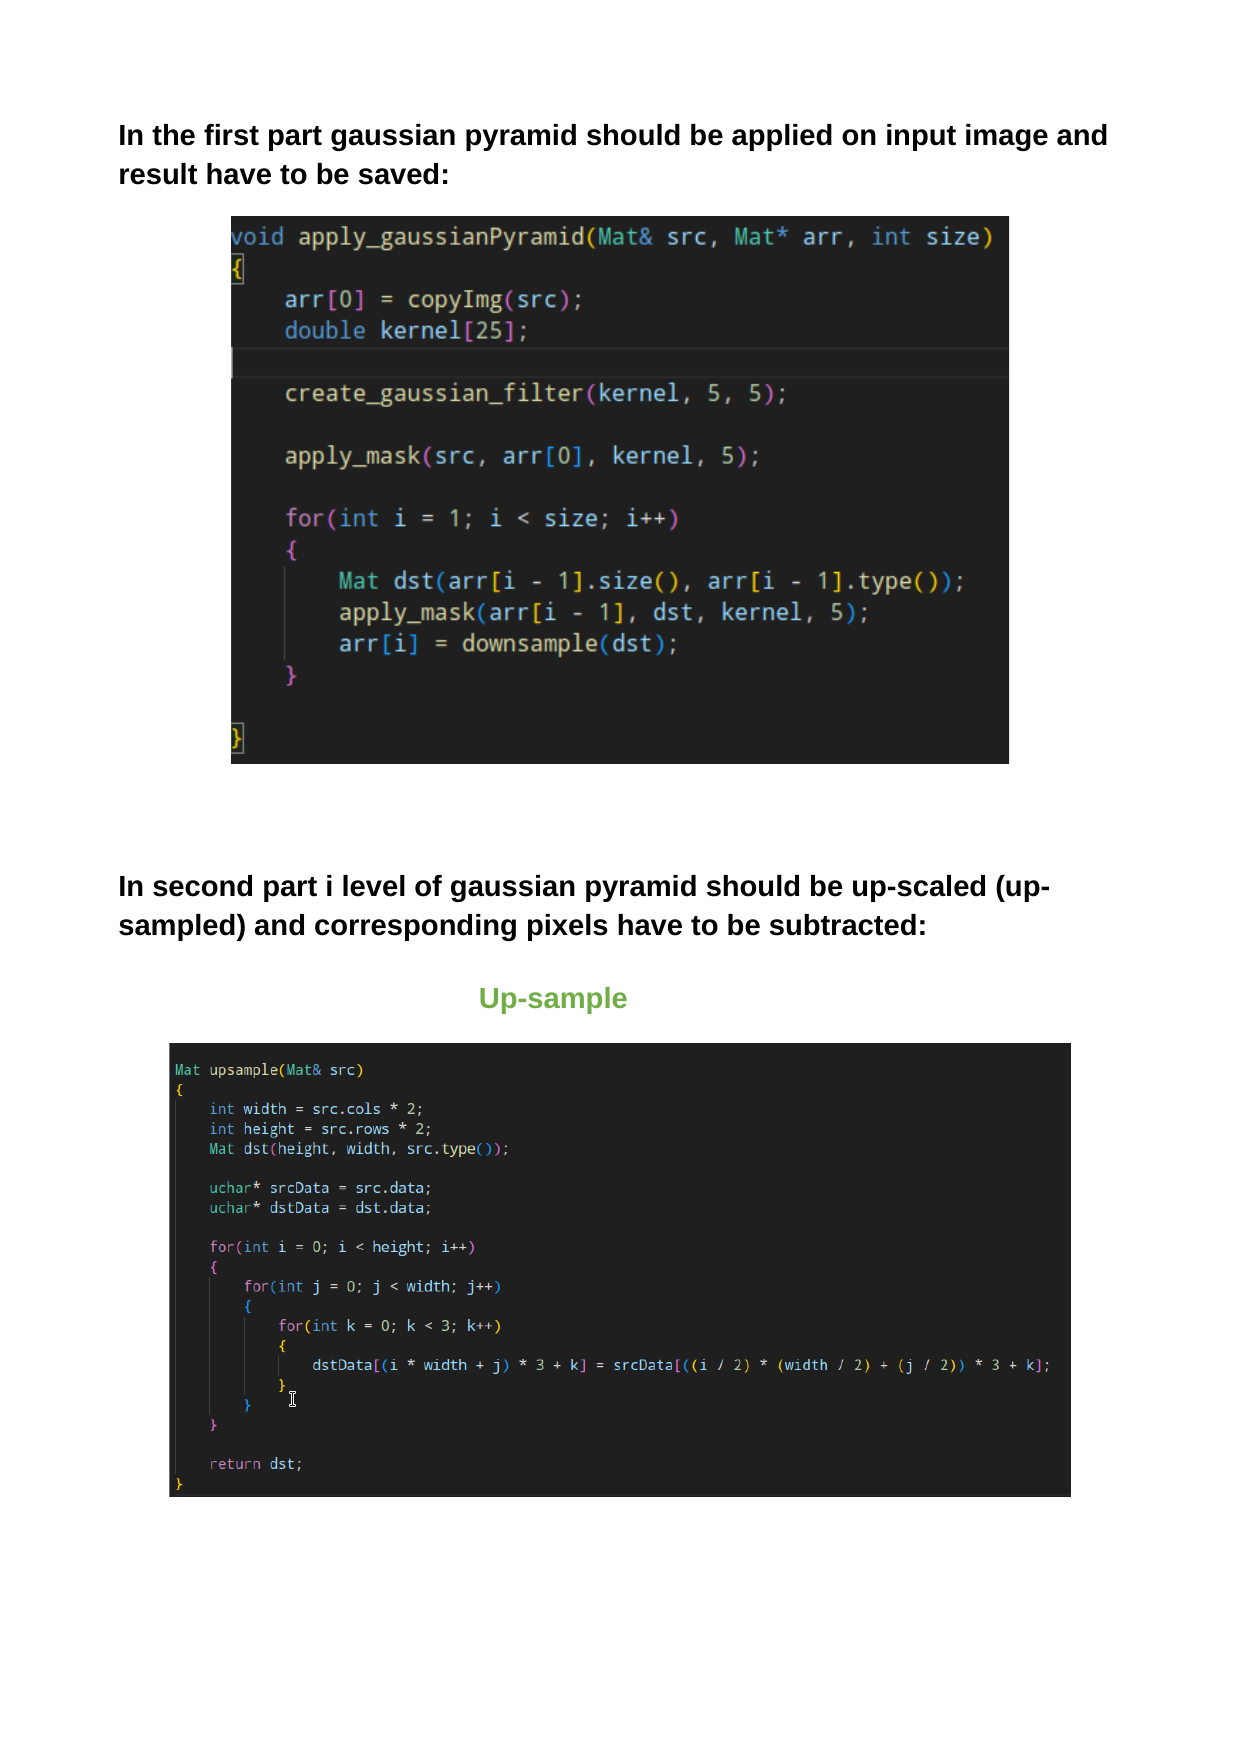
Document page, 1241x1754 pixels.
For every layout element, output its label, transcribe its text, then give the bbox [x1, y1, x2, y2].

picture [231, 216, 1010, 764]
text In the first part gaussian pyramid should be applied on input image and result have to be saved: [118, 118, 1152, 190]
picture [169, 1043, 1071, 1497]
text In second part i level of gaussian pyramid should be up-scaled (up-sampled) and corresponding pixels have to be subtracted: [118, 869, 1152, 941]
